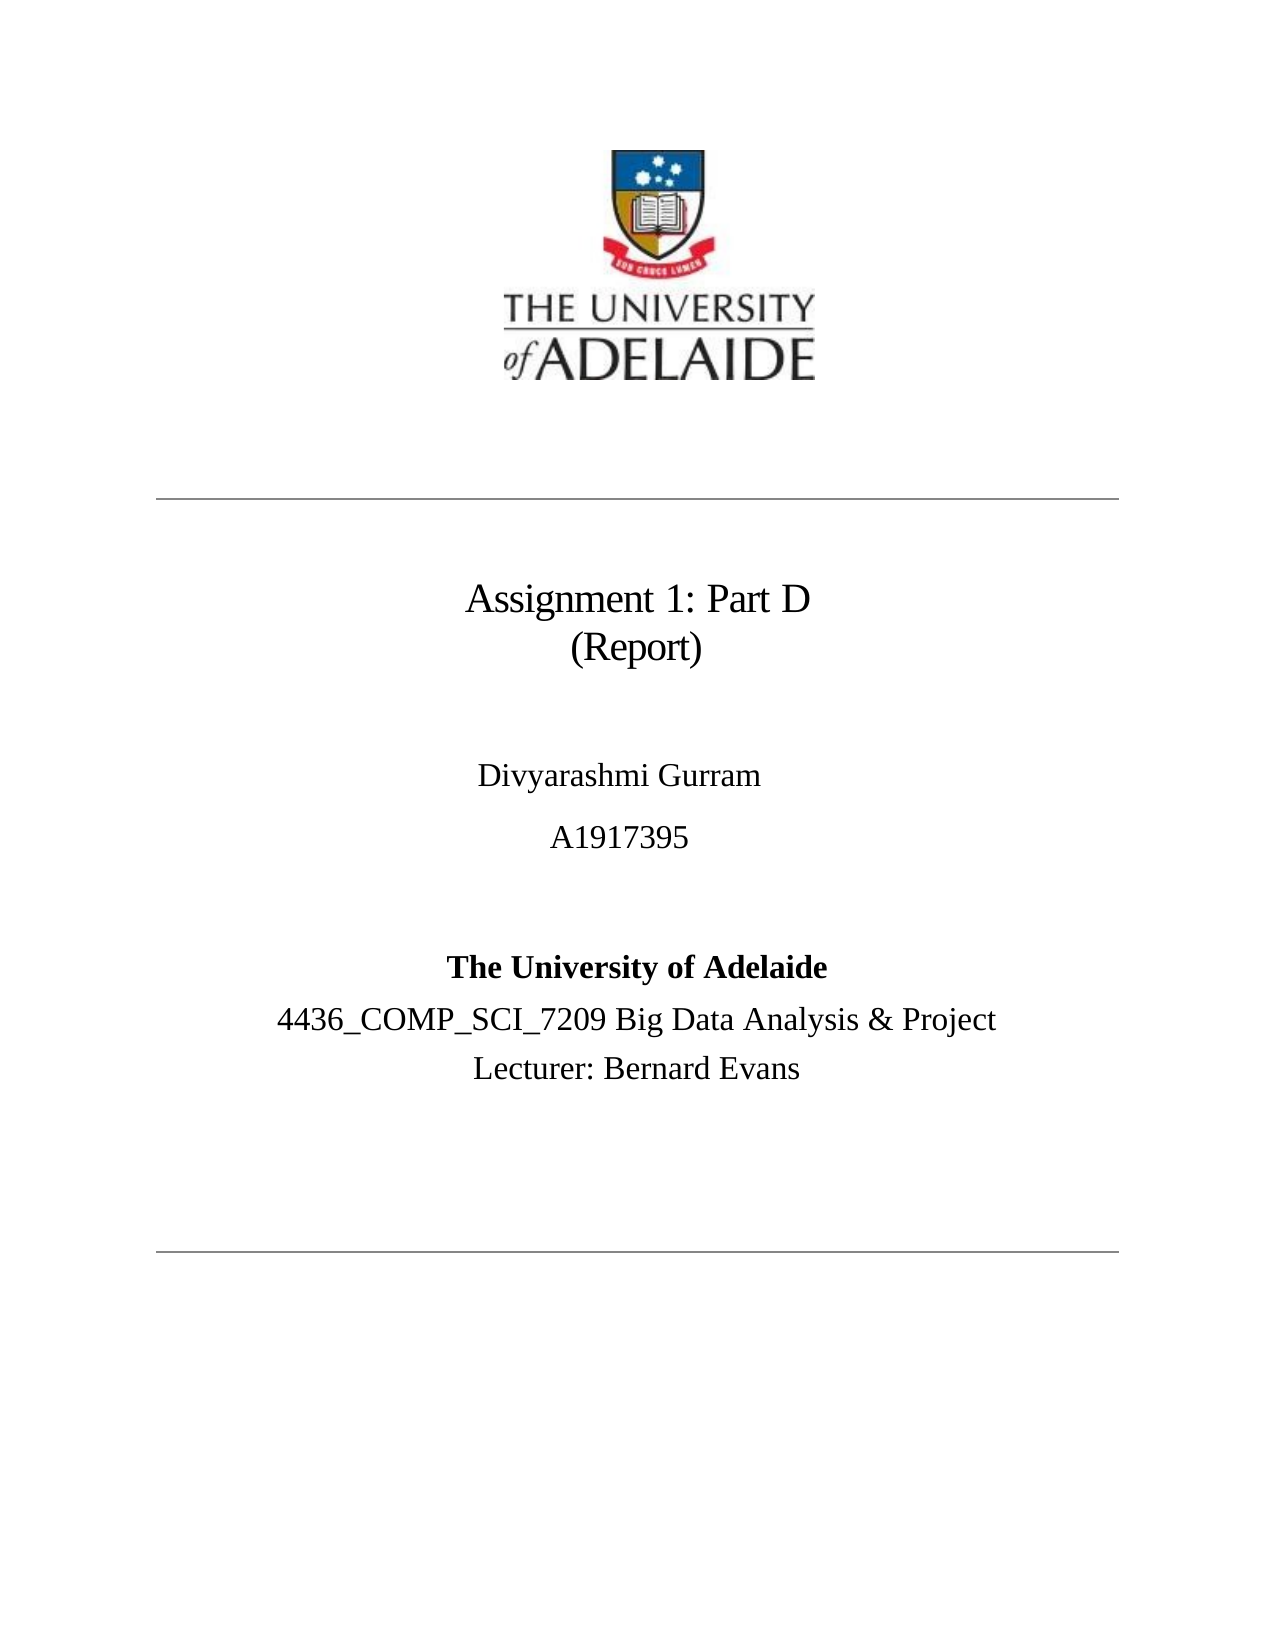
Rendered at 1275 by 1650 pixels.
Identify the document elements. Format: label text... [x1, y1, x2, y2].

subtitle Divyarashmi Gurram [409, 756, 829, 794]
subtitle 4436_COMP_SCI_7209 Big Data Analysis & Project Lecturer: Bernard Evans [232, 999, 1042, 1086]
text The University of Adelaide [150, 948, 1124, 986]
subtitle A1917395 [409, 817, 829, 856]
title (Report) [232, 621, 1042, 669]
title Assignment 1: Part D [235, 573, 1042, 621]
picture [503, 150, 815, 380]
